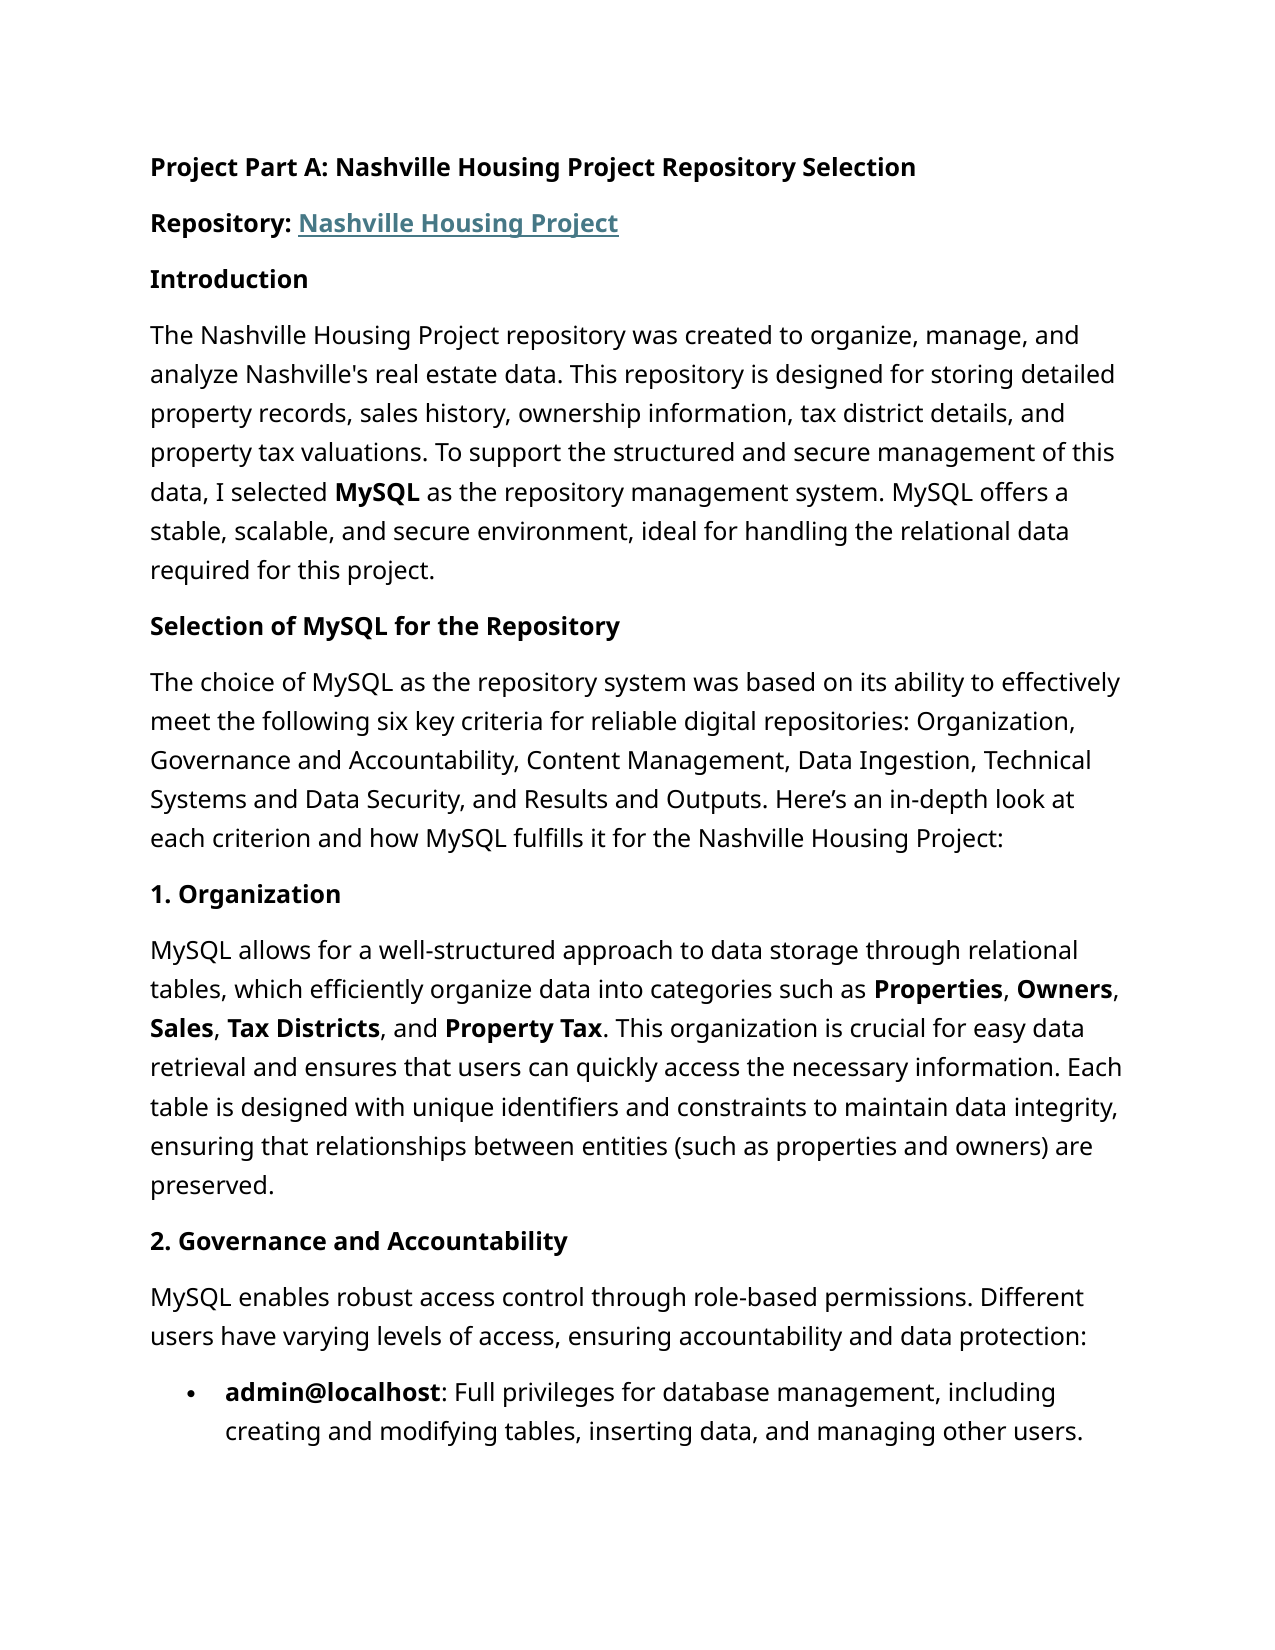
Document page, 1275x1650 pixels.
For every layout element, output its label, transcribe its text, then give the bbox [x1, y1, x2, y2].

text Repository: Nashville Housing Project [150, 206, 1125, 240]
text MySQL enables robust access control through role-based permissions. Different users have varying levels of access, ensuring accountability and data protection: [150, 1279, 1125, 1352]
text MySQL allows for a well-structured approach to data storage through relational tables, which efficiently organize data into categories such as Properties, Owners, Sales, Tax Districts, and Property Tax. This organization is crucial for easy data retrieval and ensures that users can quickly access the necessary information. Each table is designed with unique identifiers and constraints to maintain data integrity, ensuring that relationships between entities (such as properties and owners) are preserved. [150, 932, 1125, 1202]
text 1. Organization [150, 877, 1125, 911]
text The Nashville Housing Project repository was created to organize, manage, and analyze Nashville's real estate data. This repository is designed for storing detailed property records, sales history, ownership information, tax district details, and property tax valuations. To support the structured and secure management of this data, I selected MySQL as the repository management system. MySQL offers a stable, scalable, and secure environment, ideal for handling the relational data required for this project. [150, 317, 1125, 587]
text Introduction [150, 262, 1125, 296]
text Project Part A: Nashville Housing Project Repository Selection [150, 150, 1125, 184]
text 2. Governance and Accountability [150, 1223, 1125, 1257]
text Selection of MySQL for the Repository [150, 608, 1125, 642]
list admin@localhost: Full privileges for database management, including creating and modifying tables, inserting data, and managing other users. [187, 1374, 1125, 1447]
text The choice of MySQL as the repository system was based on its ability to effectively meet the following six key criteria for reliable digital repositories: Organization, Governance and Accountability, Content Management, Data Ingestion, Technical Systems and Data Security, and Results and Outputs. Here’s an in-depth look at each criterion and how MySQL fulfills it for the Nashville Housing Project: [150, 664, 1125, 855]
